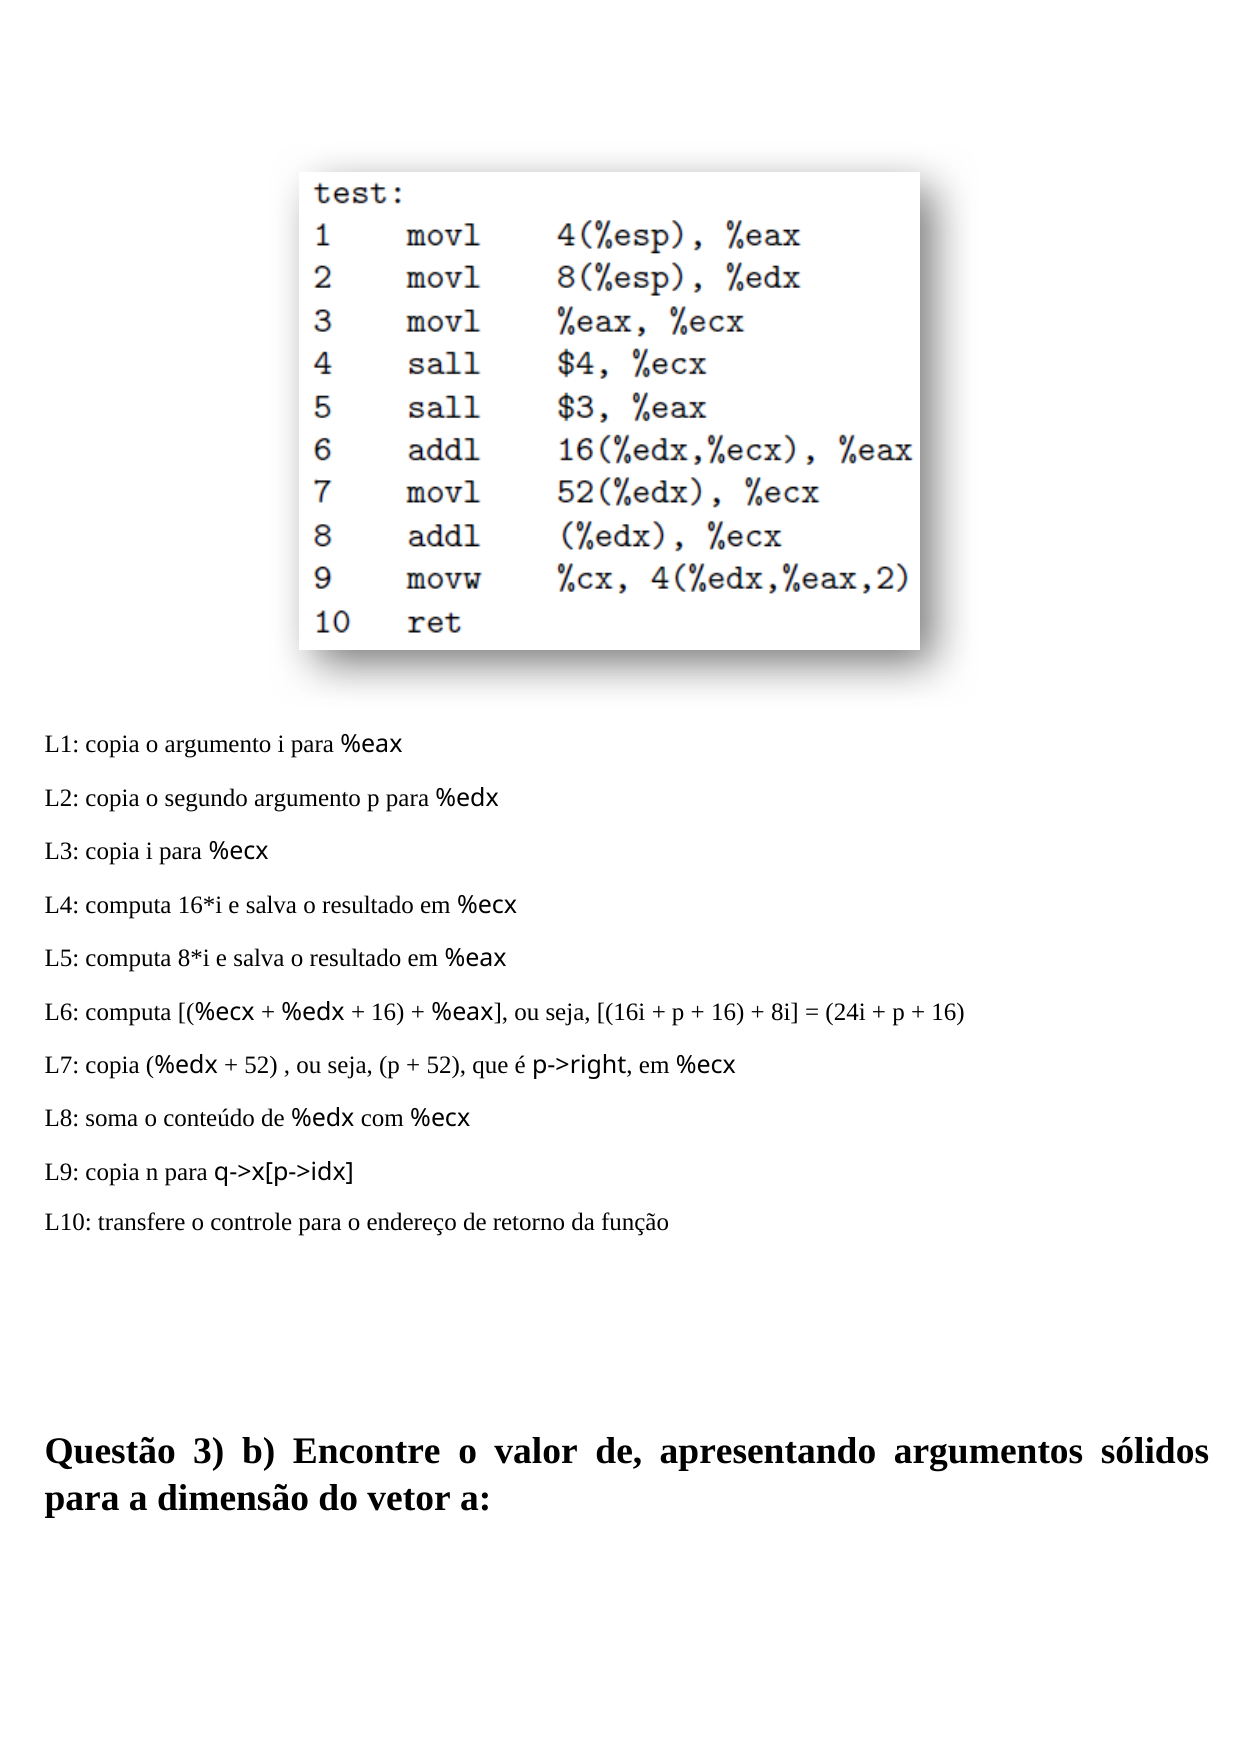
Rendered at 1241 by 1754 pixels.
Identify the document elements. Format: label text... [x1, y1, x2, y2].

text L2: copia o segundo argumento p para %edx [44, 779, 1211, 813]
text L5: computa 8*i e salva o resultado em %eax [44, 940, 1211, 974]
text L8: soma o conteúdo de %edx com %ecx [44, 1100, 1211, 1134]
text L3: copia i para %ecx [44, 833, 1211, 867]
text L1: copia o argumento i para %eax [44, 726, 1211, 760]
text L9: copia n para q->x[p->idx] [44, 1153, 1211, 1188]
text Questão 3) b) Encontre o valor de, apresentando argumentos sólidos para a dimensão do vetor a: [44, 1429, 1211, 1518]
picture [299, 172, 920, 650]
text L7: copia (%edx + 52) , ou seja, (p + 52), que é p->right, em %ecx [44, 1047, 1211, 1081]
text L4: computa 16*i e salva o resultado em %ecx [44, 886, 1211, 920]
text L6: computa [(%ecx + %edx + 16) + %eax], ou seja, [(16i + p + 16) + 8i] = (24i + p + 16) [44, 993, 1211, 1027]
text L10: transfere o controle para o endereço de retorno da função [44, 1207, 1211, 1236]
